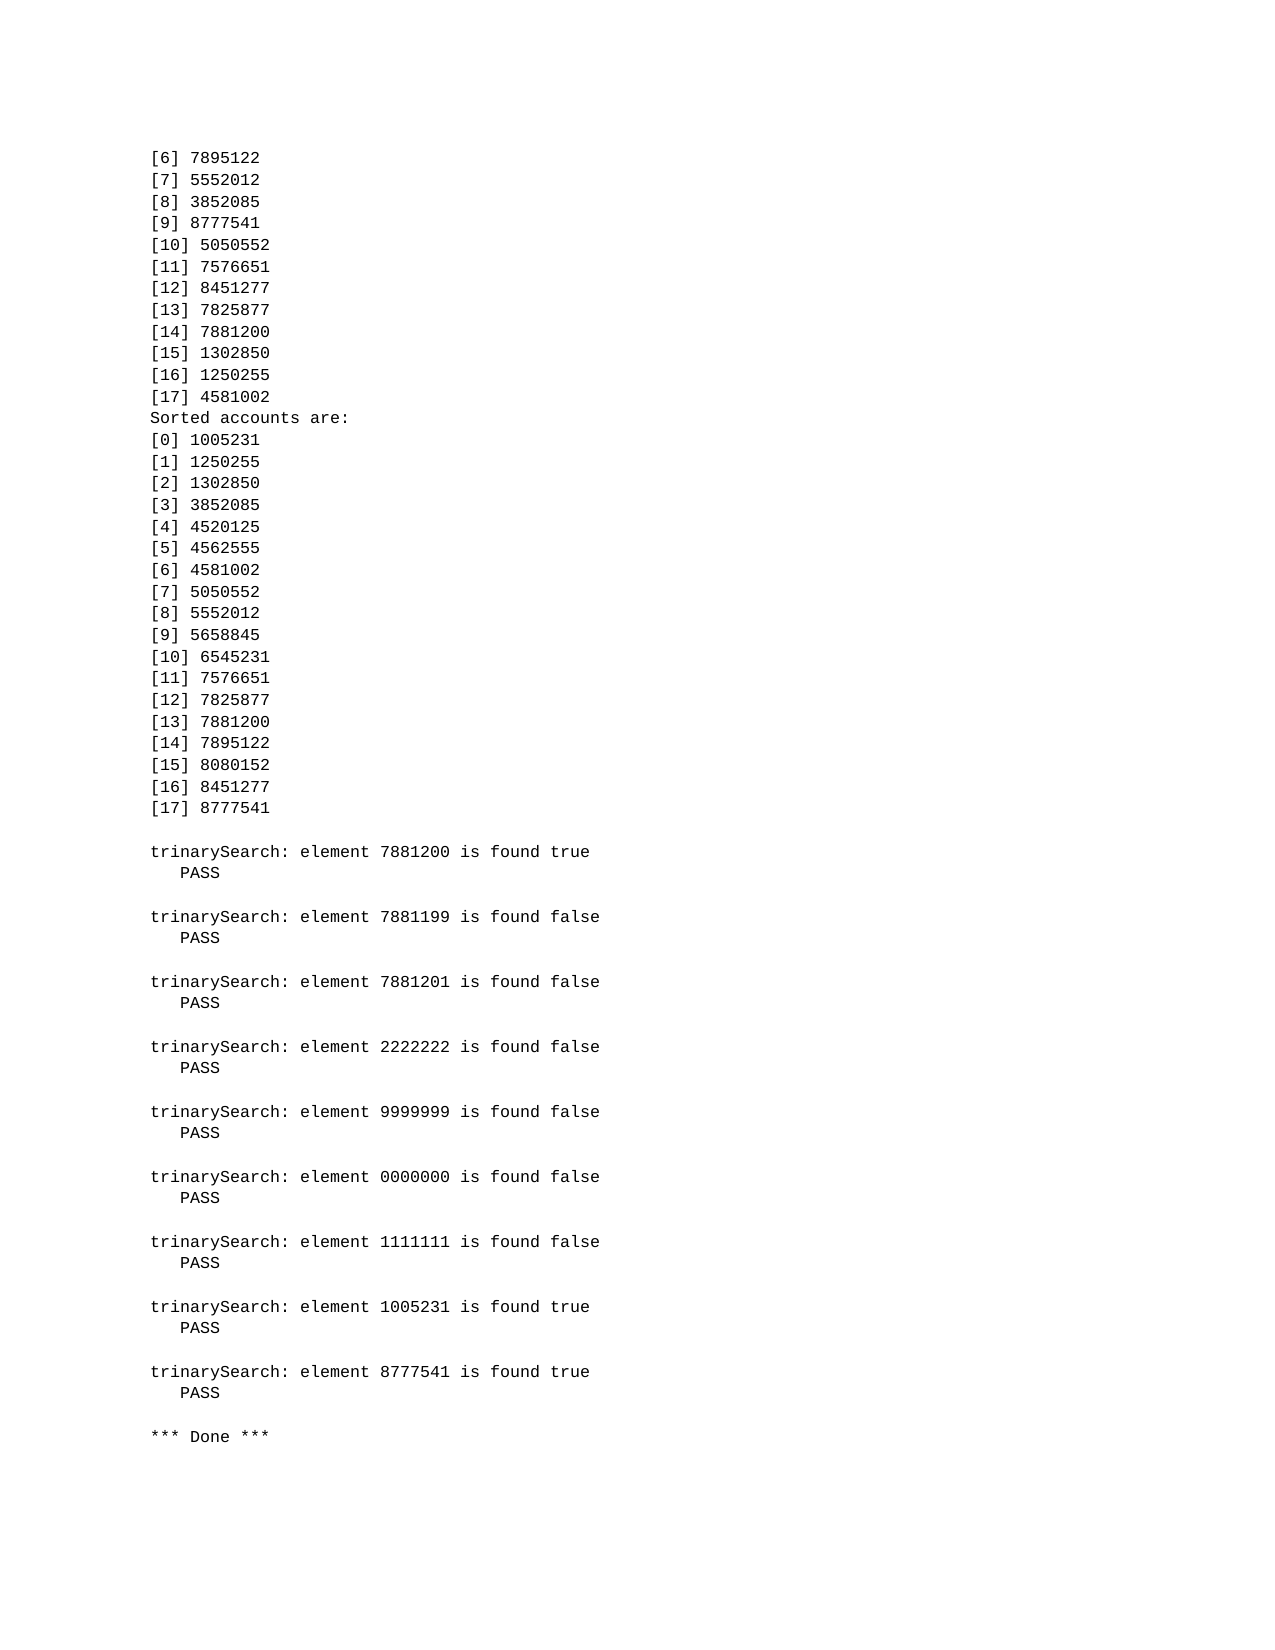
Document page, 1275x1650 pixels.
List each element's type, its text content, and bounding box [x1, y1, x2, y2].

text [12] 8451277 [150, 280, 1125, 299]
text *** Done *** [150, 1428, 1125, 1447]
text [8] 5552012 [150, 605, 1125, 624]
text [0] 1005231 [150, 432, 1125, 451]
text [8] 3852085 [150, 193, 1125, 212]
text trinarySearch: element 1111111 is found false [150, 1233, 1125, 1252]
text PASS [150, 1320, 1125, 1339]
text [12] 7825877 [150, 692, 1125, 711]
text trinarySearch: element 2222222 is found false [150, 1038, 1125, 1057]
text [15] 8080152 [150, 757, 1125, 776]
text [10] 6545231 [150, 648, 1125, 667]
text PASS [150, 1125, 1125, 1144]
text PASS [150, 930, 1125, 949]
text [10] 5050552 [150, 237, 1125, 256]
text [9] 5658845 [150, 627, 1125, 646]
text trinarySearch: element 7881200 is found true [150, 843, 1125, 862]
text [4] 4520125 [150, 518, 1125, 537]
text [11] 7576651 [150, 258, 1125, 277]
text [15] 1302850 [150, 345, 1125, 364]
text [14] 7895122 [150, 735, 1125, 754]
text [16] 8451277 [150, 778, 1125, 797]
text [14] 7881200 [150, 323, 1125, 342]
text [13] 7881200 [150, 713, 1125, 732]
text trinarySearch: element 7881199 is found false [150, 908, 1125, 927]
text PASS [150, 1060, 1125, 1079]
text [17] 8777541 [150, 800, 1125, 819]
text [2] 1302850 [150, 475, 1125, 494]
text [7] 5050552 [150, 583, 1125, 602]
text trinarySearch: element 9999999 is found false [150, 1103, 1125, 1122]
text PASS [150, 1255, 1125, 1274]
text trinarySearch: element 0000000 is found false [150, 1168, 1125, 1187]
text [1] 1250255 [150, 453, 1125, 472]
text [6] 7895122 [150, 150, 1125, 169]
text [11] 7576651 [150, 670, 1125, 689]
text Sorted accounts are: [150, 410, 1125, 429]
text [7] 5552012 [150, 172, 1125, 191]
text trinarySearch: element 1005231 is found true [150, 1298, 1125, 1317]
text [16] 1250255 [150, 367, 1125, 386]
text [17] 4581002 [150, 388, 1125, 407]
text [13] 7825877 [150, 302, 1125, 321]
text PASS [150, 1385, 1125, 1404]
text PASS [150, 865, 1125, 884]
text [9] 8777541 [150, 215, 1125, 234]
text [6] 4581002 [150, 562, 1125, 581]
text PASS [150, 1190, 1125, 1209]
text trinarySearch: element 8777541 is found true [150, 1363, 1125, 1382]
text [3] 3852085 [150, 497, 1125, 516]
text [5] 4562555 [150, 540, 1125, 559]
text trinarySearch: element 7881201 is found false [150, 973, 1125, 992]
text PASS [150, 995, 1125, 1014]
